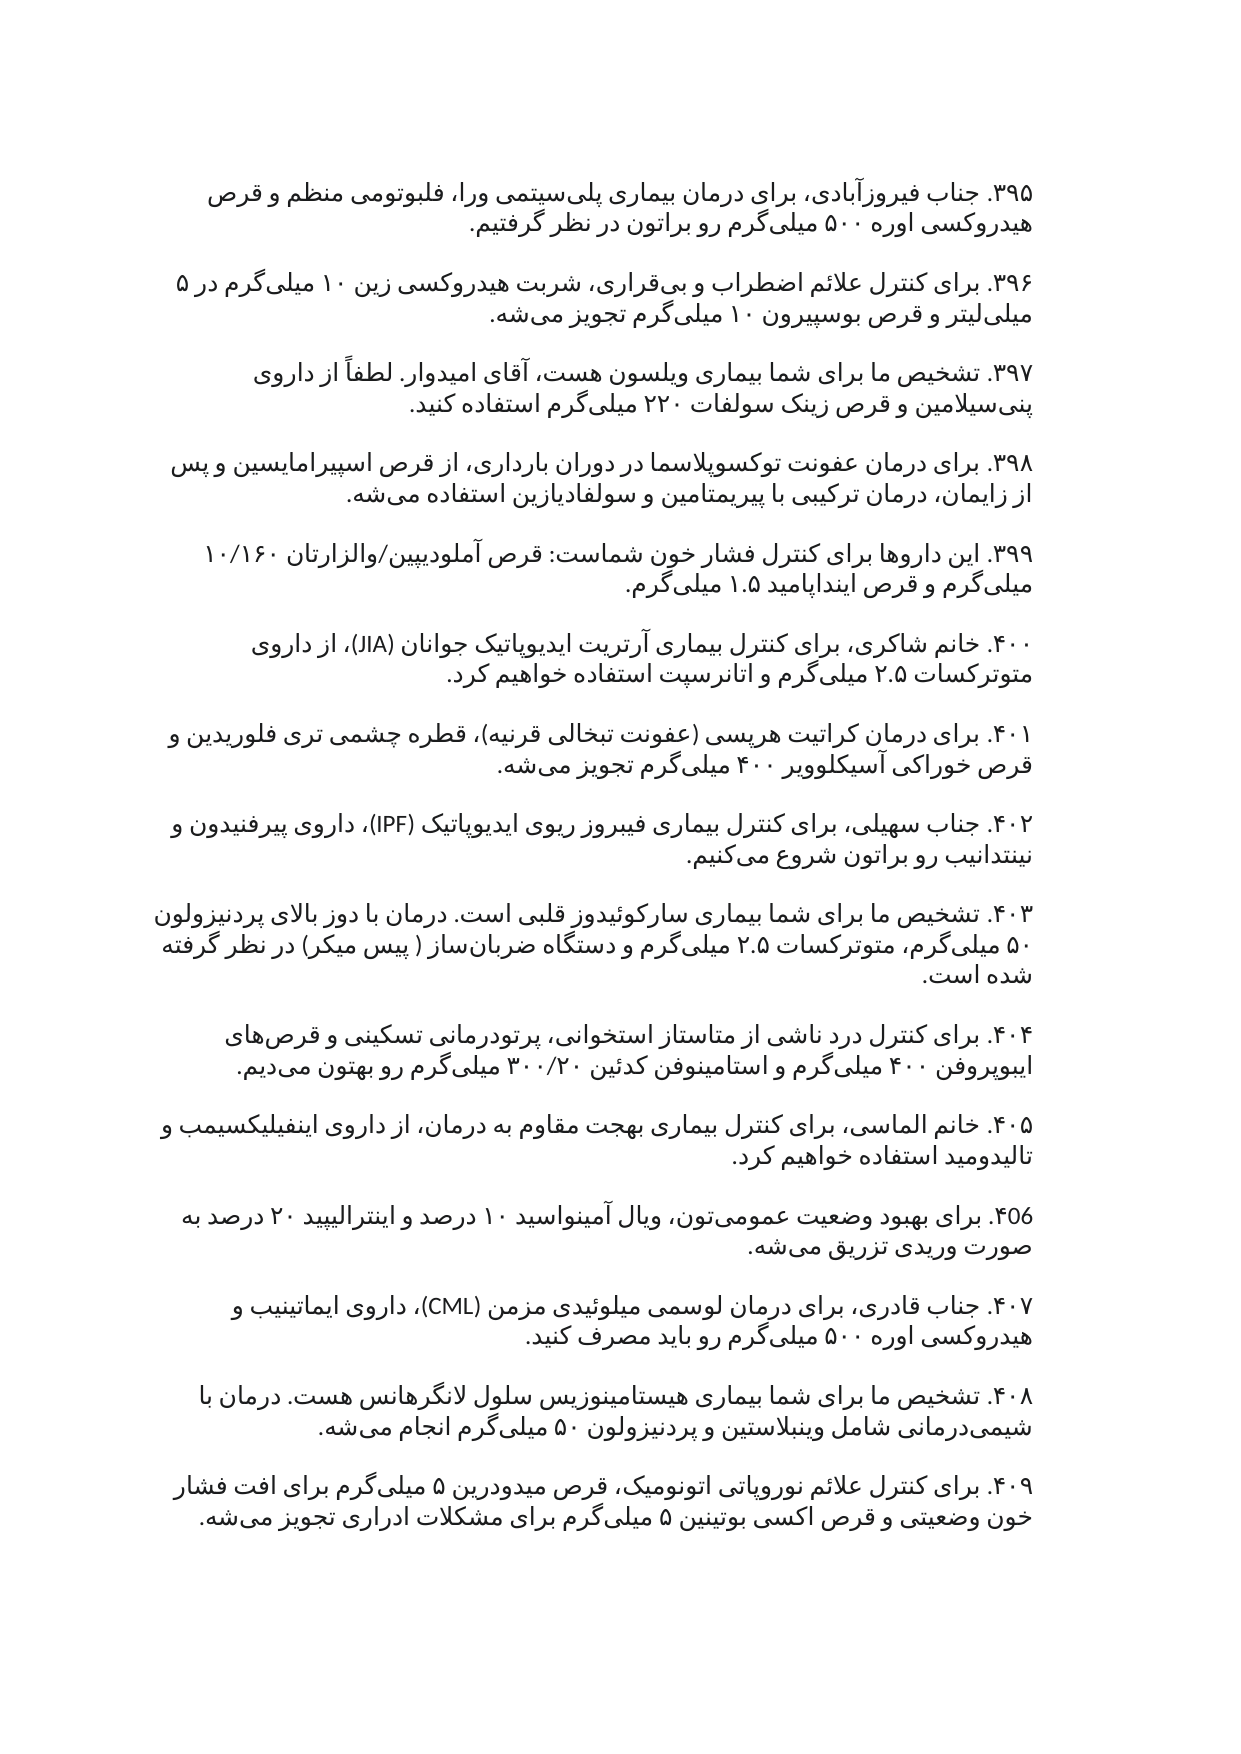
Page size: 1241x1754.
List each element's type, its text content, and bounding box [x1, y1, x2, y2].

text ۴06. برای بهبود وضعیت عمومی‌تون، ویال آمینواسید ۱۰ درصد و اینترالیپید ۲۰ درصد به صورت وریدی تزریق می‌شه. [147, 1200, 1033, 1261]
text ۳۹۸. برای درمان عفونت توکسوپلاسما در دوران بارداری، از قرص اسپیرامایسین و پس از زایمان، درمان ترکیبی با پیریمتامین و سولفادیازین استفاده می‌شه. [147, 448, 1033, 509]
text ۴۰۱. برای درمان کراتیت هرپسی (عفونت تبخالی قرنیه)، قطره چشمی تری فلوریدین و قرص خوراکی آسیکلوویر ۴۰۰ میلی‌گرم تجویز می‌شه. [147, 718, 1033, 779]
text ۴۰۰. خانم شاکری، برای کنترل بیماری آرتریت ایدیوپاتیک جوانان (JIA)، از داروی متوترکسات ۲.۵ میلی‌گرم و اتانرسپت استفاده خواهیم کرد. [147, 628, 1033, 689]
text ۳۹۶. برای کنترل علائم اضطراب و بی‌قراری، شربت هیدروکسی زین ۱۰ میلی‌گرم در ۵ میلی‌لیتر و قرص بوسپیرون ۱۰ میلی‌گرم تجویز می‌شه. [147, 267, 1033, 328]
text ۴۰۲. جناب سهیلی، برای کنترل بیماری فیبروز ریوی ایدیوپاتیک (IPF)، داروی پیرفنیدون و نینتدانیب رو براتون شروع می‌کنیم. [147, 808, 1033, 869]
text ۴۰۷. جناب قادری، برای درمان لوسمی میلوئیدی مزمن (CML)، داروی ایماتینیب و هیدروکسی اوره ۵۰۰ میلی‌گرم رو باید مصرف کنید. [147, 1290, 1033, 1351]
text ۴۰۴. برای کنترل درد ناشی از متاستاز استخوانی، پرتودرمانی تسکینی و قرص‌های ایبوپروفن ۴۰۰ میلی‌گرم و استامینوفن کدئین ۳۰۰/۲۰ میلی‌گرم رو بهتون می‌دیم. [147, 1019, 1033, 1080]
text ۴۰۳. تشخیص ما برای شما بیماری سارکوئیدوز قلبی است. درمان با دوز بالای پردنیزولون ۵۰ میلی‌گرم، متوترکسات ۲.۵ میلی‌گرم و دستگاه ضربان‌ساز ( پیس میکر) در نظر گرفته شده است. [147, 899, 1033, 990]
text ۴۰۹. برای کنترل علائم نوروپاتی اتونومیک، قرص میدودرین ۵ میلی‌گرم برای افت فشار خون وضعیتی و قرص اکسی بوتینین ۵ میلی‌گرم برای مشکلات ادراری تجویز می‌شه. [147, 1470, 1033, 1531]
text ۴۰۸. تشخیص ما برای شما بیماری هیستامینوزیس سلول لانگرهانس هست. درمان با شیمی‌درمانی شامل وینبلاستین و پردنیزولون ۵۰ میلی‌گرم انجام می‌شه. [147, 1380, 1033, 1441]
text ۳۹۷. تشخیص ما برای شما بیماری ویلسون هست، آقای امیدوار. لطفاً از داروی پنی‌سیلامین و قرص زینک سولفات ۲۲۰ میلی‌گرم استفاده کنید. [147, 357, 1033, 418]
text ۴۰۵. خانم الماسی، برای کنترل بیماری بهجت مقاوم به درمان، از داروی اینفیلیکسیمب و تالیدومید استفاده خواهیم کرد. [147, 1109, 1033, 1171]
text ۳۹۵. جناب فیروزآبادی، برای درمان بیماری پلی‌سیتمی ورا، فلبوتومی منظم و قرص هیدروکسی اوره ۵۰۰ میلی‌گرم رو براتون در نظر گرفتیم. [147, 177, 1033, 238]
text ۳۹۹. این داروها برای کنترل فشار خون شماست: قرص آملودیپین/والزارتان ۱۰/۱۶۰ میلی‌گرم و قرص اینداپامید ۱.۵ میلی‌گرم. [147, 538, 1033, 599]
